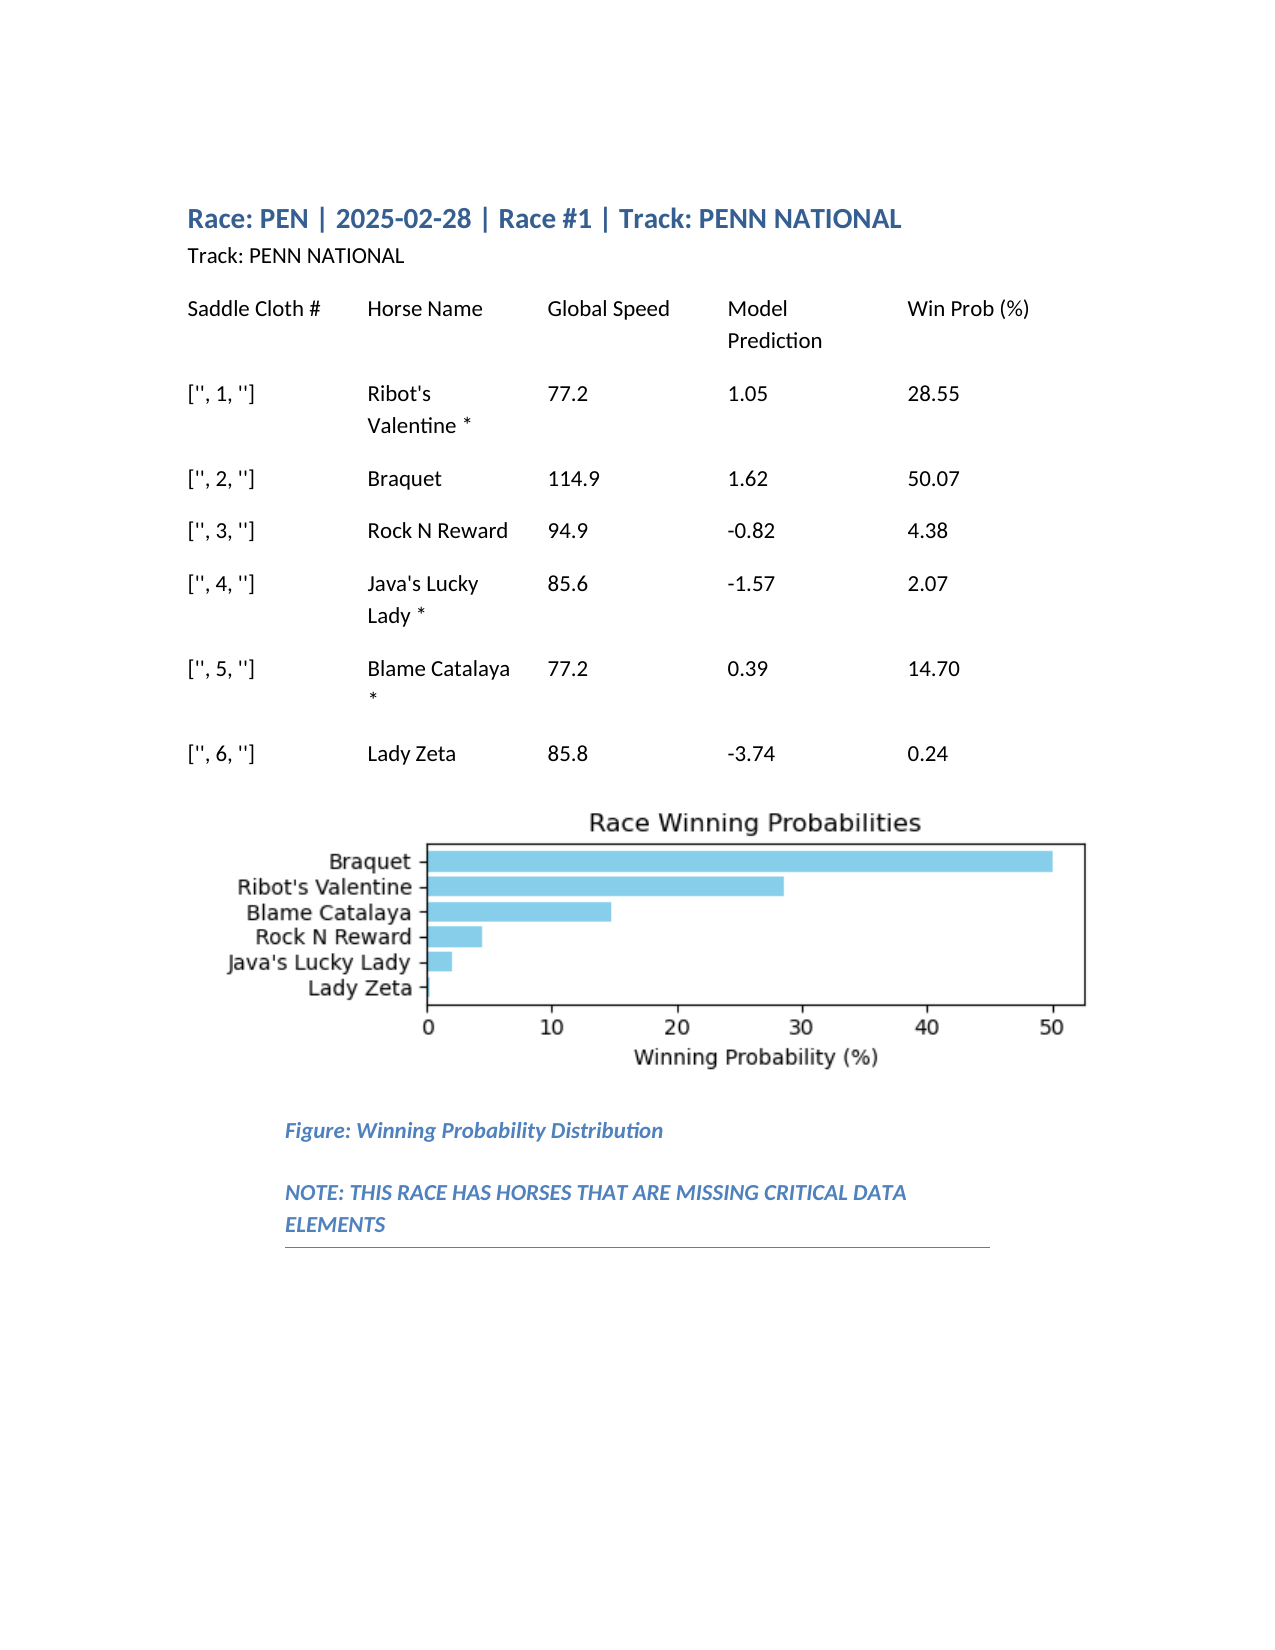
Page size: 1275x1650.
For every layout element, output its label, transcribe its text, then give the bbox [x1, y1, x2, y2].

picture [206, 791, 1107, 1092]
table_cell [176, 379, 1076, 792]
text Track: PENN NATIONAL [187, 241, 1087, 269]
text NOTE: THIS RACE HAS HORSES THAT ARE MISSING CRITICAL DATA ELEMENTS [285, 1178, 990, 1247]
text Figure: Winning Probability Distribution [285, 1117, 990, 1145]
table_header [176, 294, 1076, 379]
subtitle Race: PEN | 2025-02-28 | Race #1 | Track: PENN NATIONAL [187, 200, 1087, 236]
